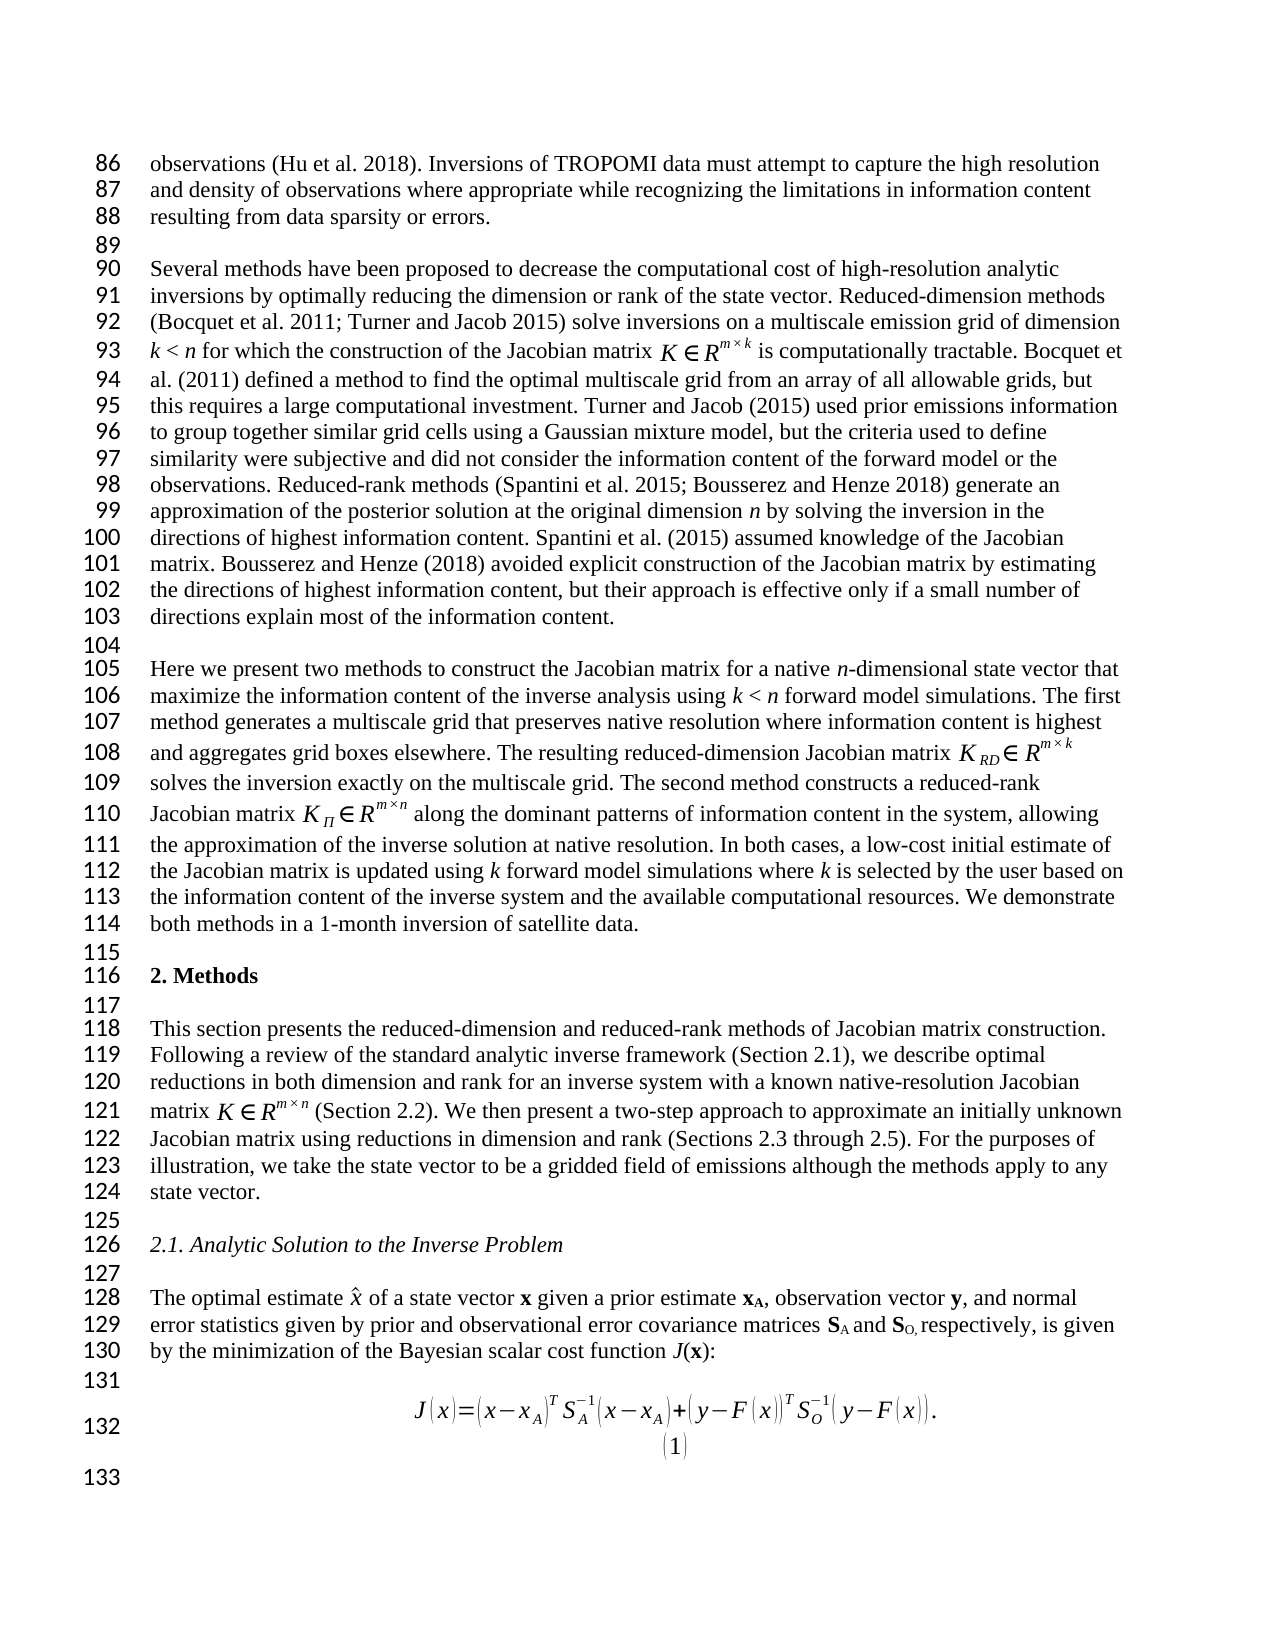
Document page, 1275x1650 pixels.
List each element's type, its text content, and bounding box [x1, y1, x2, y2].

text Several methods have been proposed to decrease the computational cost of high-resolution analytic inversions by optimally reducing the dimension or rank of the state vector. Reduced-dimension methods (Bocquet et al. 2011; Turner and Jacob 2015) solve inversions on a multiscale emission grid of dimension k < n for which the construction of the Jacobian matrix is computationally tractable. Bocquet et al. (2011) defined a method to find the optimal multiscale grid from an array of all allowable grids, but this requires a large computational investment. Turner and Jacob (2015) used prior emissions information to group together similar grid cells using a Gaussian mixture model, but the criteria used to define similarity were subjective and did not consider the information content of the forward model or the observations. Reduced-rank methods (Spantini et al. 2015; Bousserez and Henze 2018) generate an approximation of the posterior solution at the original dimension n by solving the inversion in the directions of highest information content. Spantini et al. (2015) assumed knowledge of the Jacobian matrix. Bousserez and Henze (2018) avoided explicit construction of the Jacobian matrix by estimating the directions of highest information content, but their approach is effective only if a small number of directions explain most of the information content. [150, 255, 1125, 629]
text 2.1. Analytic Solution to the Inverse Problem [150, 1231, 1125, 1257]
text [150, 150, 1125, 229]
text The optimal estimate of a state vector x given a prior estimate xA, observation vector y, and normal error statistics given by prior and observational error covariance matrices SA and SO, respectively, is given by the minimization of the Bayesian scalar cost function J(x): [150, 1283, 1125, 1364]
text This section presents the reduced-dimension and reduced-rank methods of Jacobian matrix construction. Following a review of the standard analytic inverse framework (Section 2.1), we describe optimal reductions in both dimension and rank for an inverse system with a known native-resolution Jacobian matrix (Section 2.2). We then present a two-step approach to approximate an initially unknown Jacobian matrix using reductions in dimension and rank (Sections 2.3 through 2.5). For the purposes of illustration, we take the state vector to be a gridded field of emissions although the methods apply to any state vector. [150, 1015, 1125, 1204]
text 2. Methods [150, 962, 1125, 989]
text Here we present two methods to construct the Jacobian matrix for a native n-dimensional state vector that maximize the information content of the inverse analysis using k < n forward model simulations. The first method generates a multiscale grid that preserves native resolution where information content is highest and aggregates grid boxes elsewhere. The resulting reduced-dimension Jacobian matrix solves the inversion exactly on the multiscale grid. The second method constructs a reduced-rank Jacobian matrix along the dominant patterns of information content in the system, allowing the approximation of the inverse solution at native resolution. In both cases, a low-cost initial estimate of the Jacobian matrix is updated using k forward model simulations where k is selected by the user based on the information content of the inverse system and the available computational resources. We demonstrate both methods in a 1-month inversion of satellite data. [150, 656, 1125, 936]
